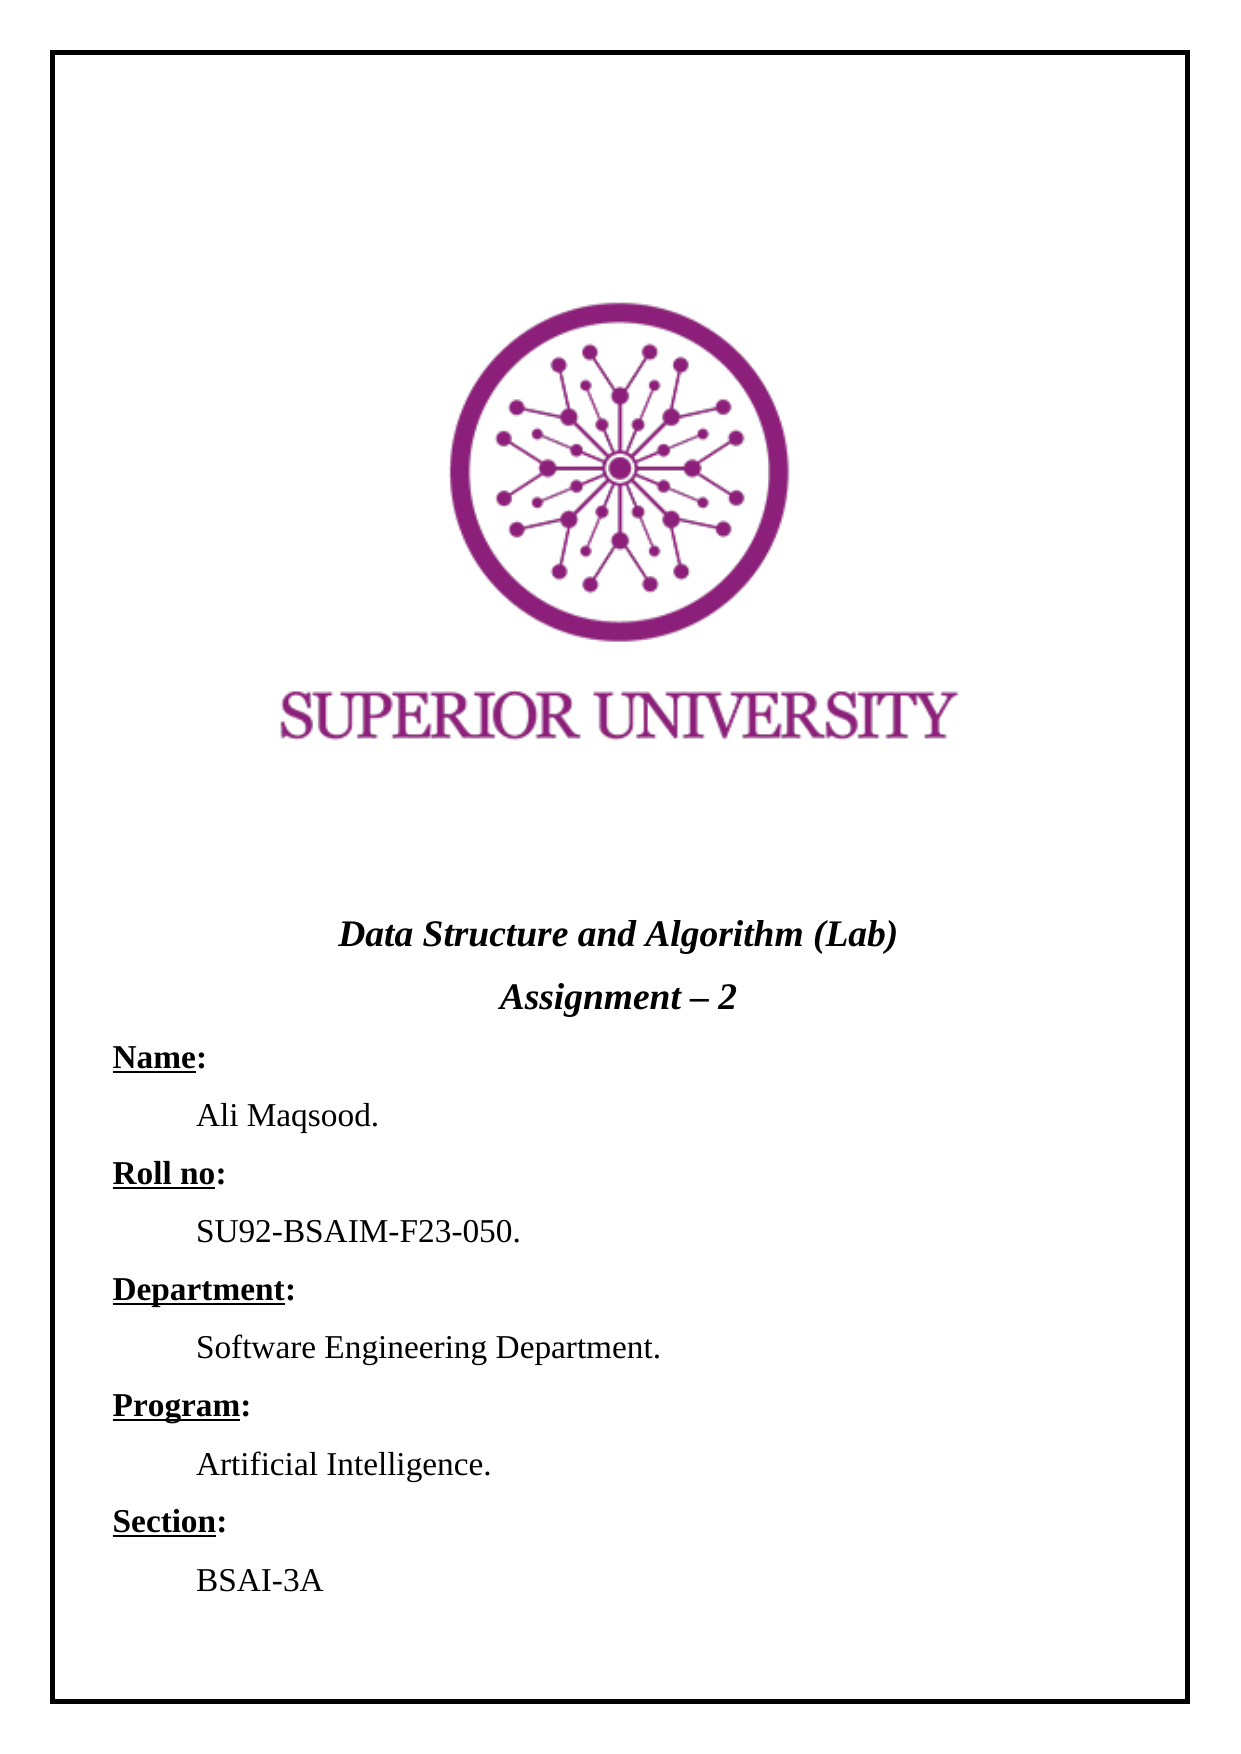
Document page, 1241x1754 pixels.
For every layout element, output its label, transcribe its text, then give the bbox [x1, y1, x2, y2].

text SU92-BSAIM-F23-050. [112, 1212, 1128, 1250]
text BSAI-3A [112, 1560, 1128, 1598]
text Software Engineering Department. [112, 1328, 1128, 1366]
text Program: [112, 1386, 1128, 1424]
text Department: [112, 1270, 1128, 1308]
text Section: [112, 1502, 1128, 1540]
picture [248, 150, 992, 893]
text Roll no: [112, 1154, 1128, 1192]
text Artificial Intelligence. [112, 1444, 1128, 1482]
text Name: [112, 1038, 1128, 1076]
text Ali Maqsood. [112, 1096, 1128, 1134]
text Data Structure and Algorithm (Lab) [112, 911, 1128, 954]
text Assignment – 2 [112, 974, 1128, 1017]
